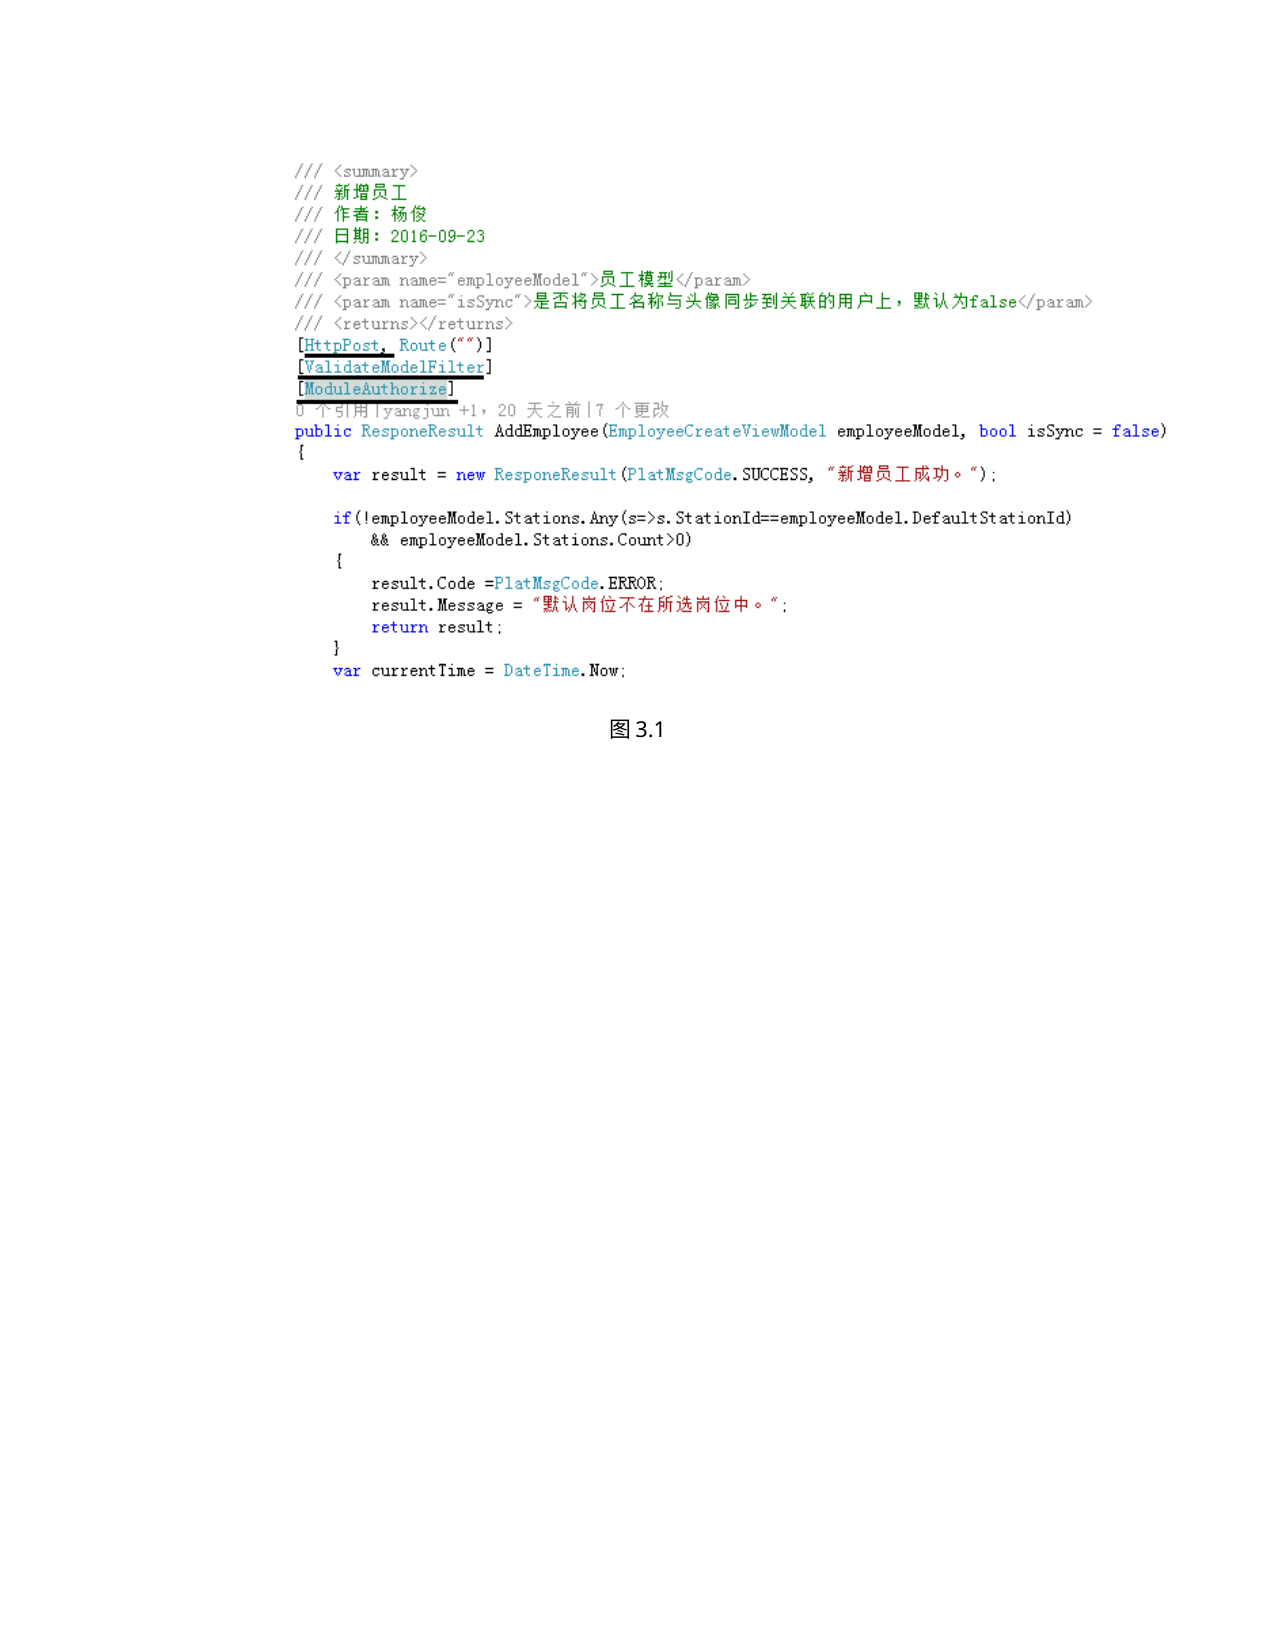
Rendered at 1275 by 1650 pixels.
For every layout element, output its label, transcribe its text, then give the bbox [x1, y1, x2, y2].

picture [275, 158, 1174, 683]
list 图3.1 [187, 711, 1087, 744]
